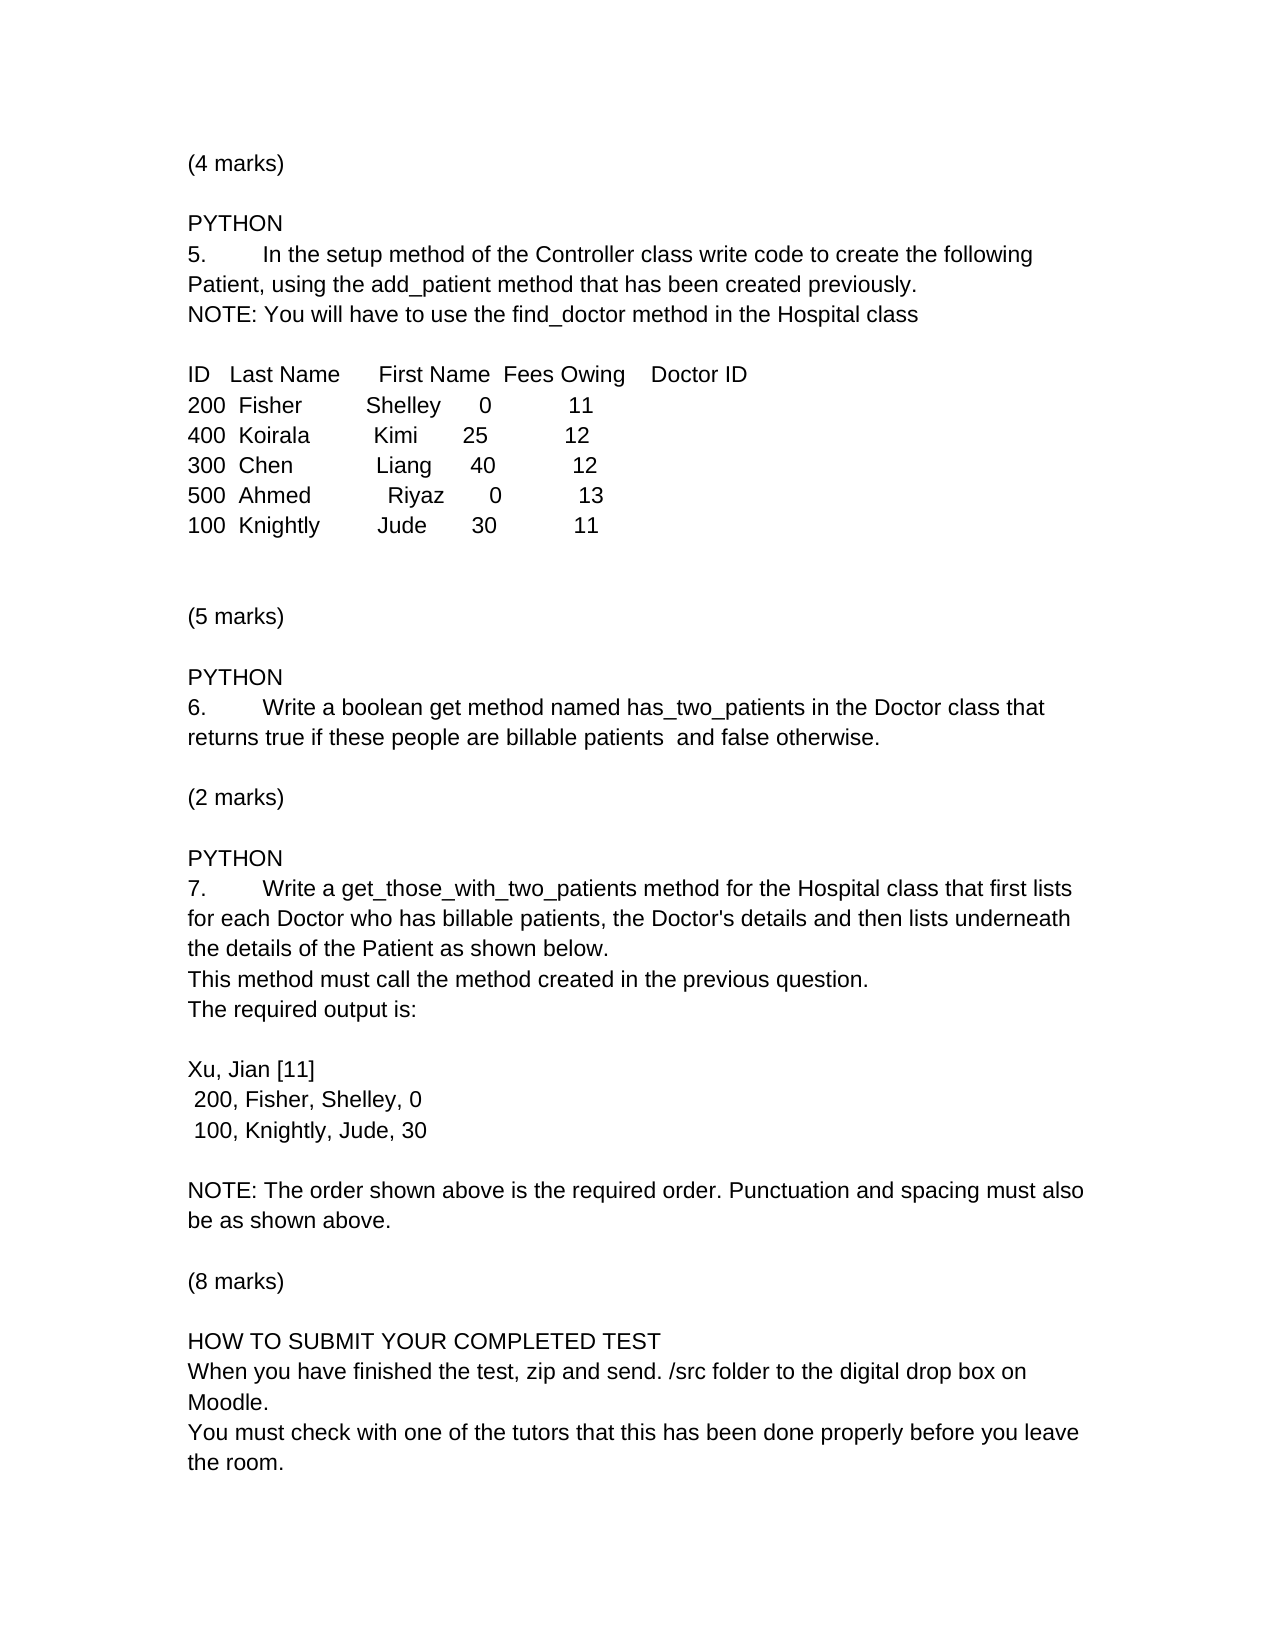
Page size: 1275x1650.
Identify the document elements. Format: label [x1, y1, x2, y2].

text [187, 150, 1087, 1475]
